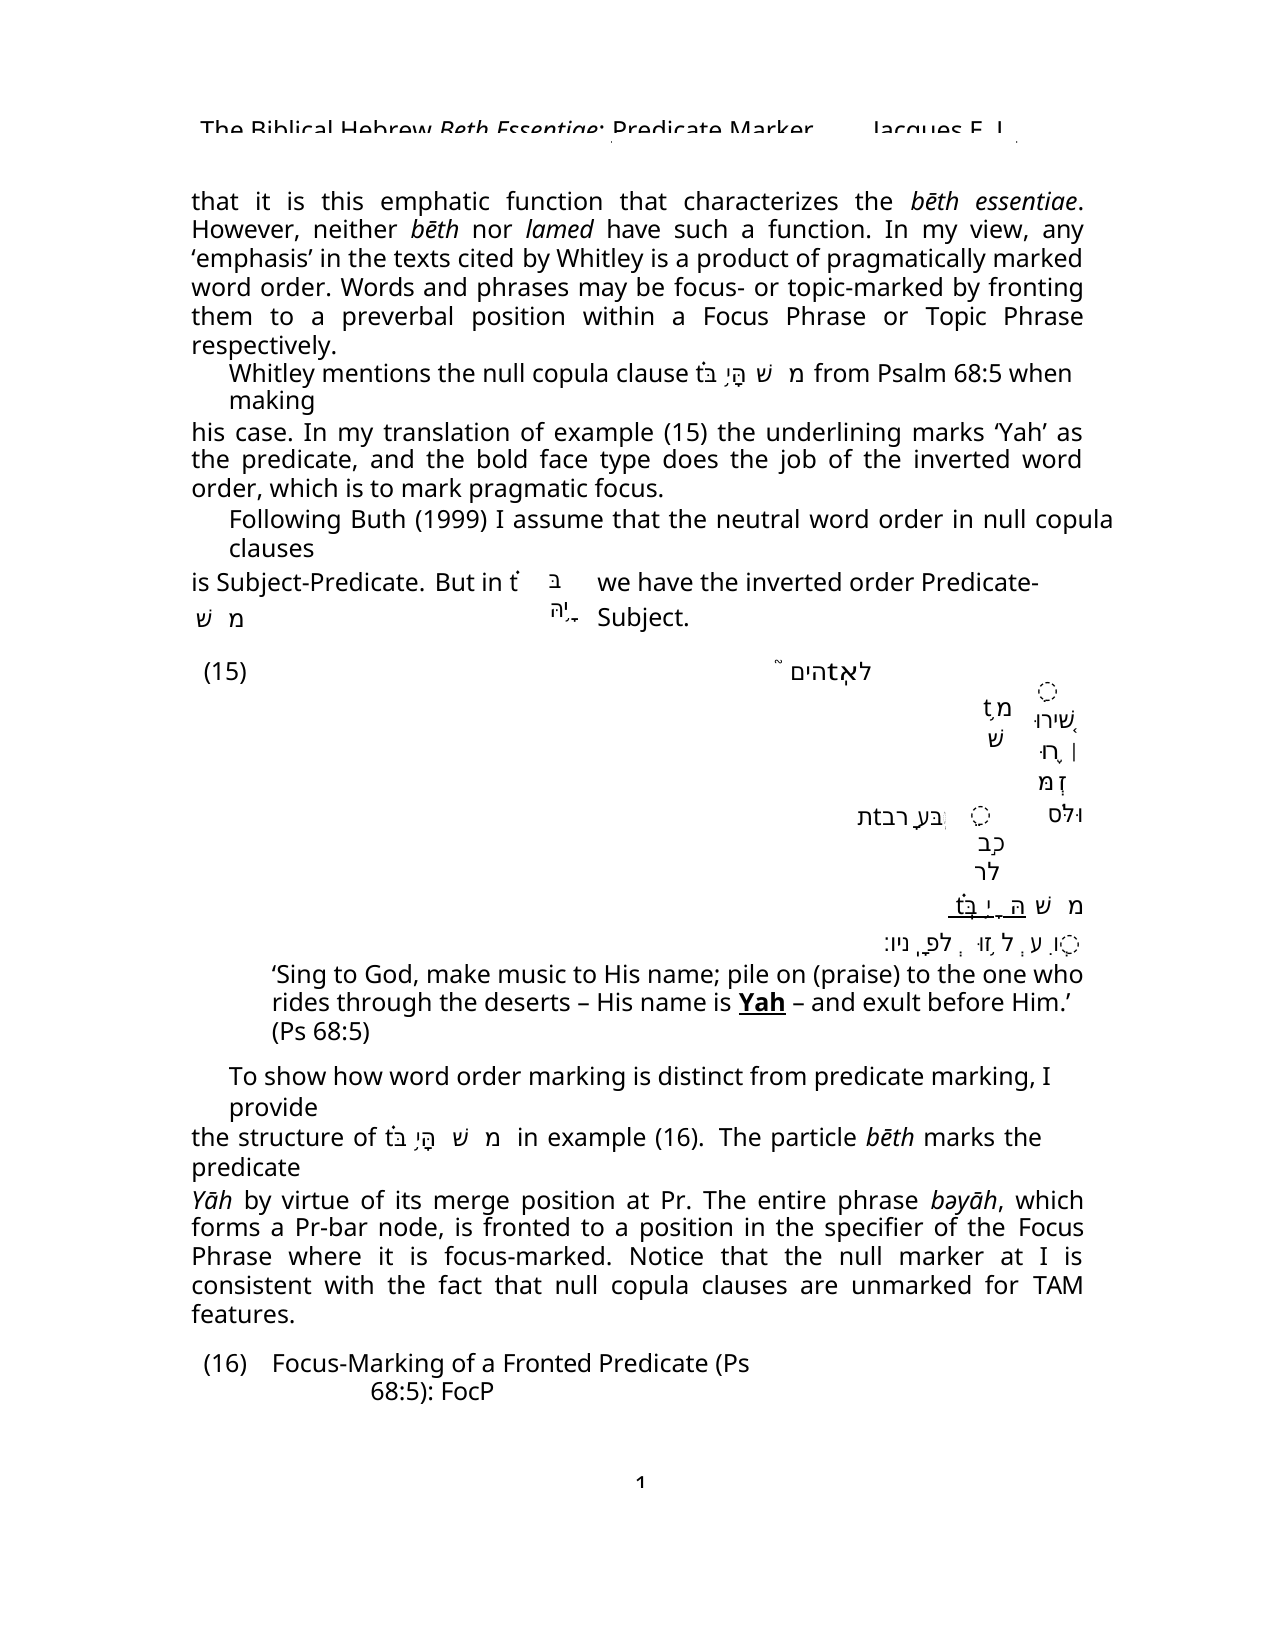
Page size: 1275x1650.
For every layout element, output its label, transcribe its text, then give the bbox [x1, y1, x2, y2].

text the structure of t֗מ שׁ הָּי֥ בּ in example (16). The particle bēth marks the predicate [191, 1122, 1114, 1182]
text his case. In my translation of example (15) the underlining marks ‘Yah’ as the predicate, and the bold face type does the job of the inverted word order, which is to mark pragmatic focus. [191, 418, 1084, 505]
text (16) Focus-Marking of a Fronted Predicate (Ps 68:5): FocP [203, 1349, 789, 1407]
text (15) ֮ היםtֽלא [203, 654, 1014, 688]
text To show how word order marking is distinct from predicate marking, I provide [228, 1062, 1114, 1122]
text בָּי֥הּ [548, 565, 579, 623]
text Following Buth (1999) I assume that the neutral word order in null copula clauses [228, 505, 1114, 563]
text וּלֹּס [1043, 799, 1114, 828]
text ְו ִע ְל ֥זוּ ְלפ ָ ֽניו׃ [179, 929, 1081, 957]
text Yāh by virtue of its merge position at Pr. The entire phrase bəyāh, which forms a Pr-bar node, is fronted to a position in the specifier of the Focus Phrase where it is focus-marked. Notice that the null marker at I is consistent with the fact that null copula clauses are unmarked for TAM features. [191, 1186, 1084, 1331]
text t֥מ שׁ [983, 690, 1014, 753]
text ֭בּע ָרבtת [179, 798, 946, 832]
text that it is this emphatic function that characterizes the bēth essentiae. However, neither bēth nor lamed have such a function. In my view, any ‘emphasis’ in the texts cited by Whitley is a product of pragmatically marked word order. Words and phrases may be focus- or topic-marked by fronting them to a preverbal position within a Focus Phrase or Topic Phrase respectively. [191, 188, 1084, 361]
text t֗מ שׁ הּ ָי֥ בְּ [179, 888, 1084, 922]
text we have the inverted order Predicate-Subject. [597, 563, 1114, 633]
text ‘Sing to God, make music to His name; pile on (praise) to the one who rides through the deserts – His name is Yah – and exult before Him.’ (Ps 68:5) [272, 961, 1093, 1047]
text is Subject-Predicate. But in t֗מ שׁ [191, 563, 529, 635]
text Whitley mentions the null copula clause t֗מ שׁ הָּי֥ בּ from Psalm 68:5 when making [228, 361, 1114, 414]
text ִ ֤שׁירוּ ׀ ֪רוּ ז ְמּ [1033, 675, 1089, 796]
text ֵכ֣ב לר [970, 799, 1013, 886]
